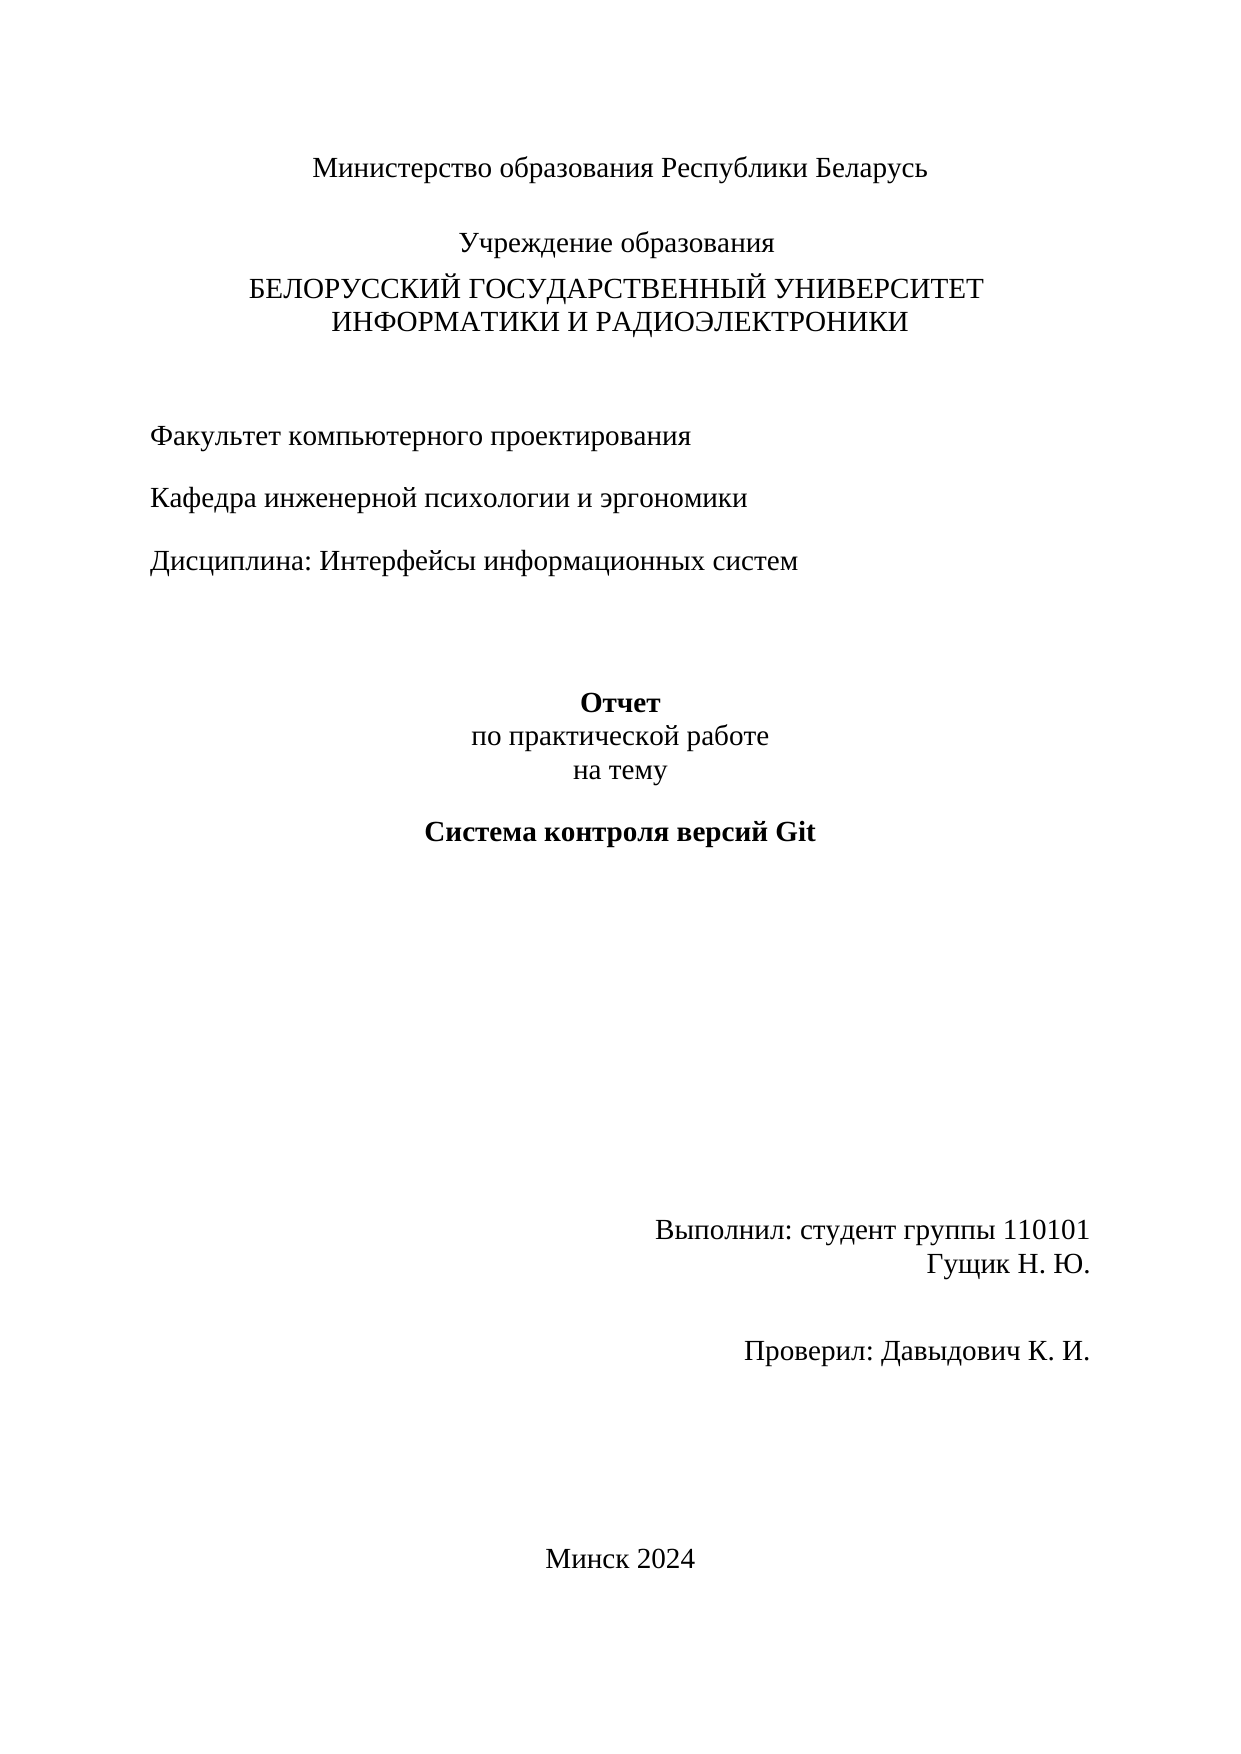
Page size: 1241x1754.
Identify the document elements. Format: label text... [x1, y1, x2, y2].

text Минск 2024 [150, 1541, 1090, 1575]
text Проверил: Давыдович К. И. [76, 1333, 1090, 1367]
text Факультет компьютерного проектирования [150, 418, 1090, 452]
text Система контроля версий Git [150, 814, 1090, 848]
text БЕЛОРУССКИЙ ГОСУДАРСТВЕННЫЙ УНИВЕРСИТЕТ ИНФОРМАТИКИ И РАДИОЭЛЕКТРОНИКИ [150, 271, 1090, 338]
text Отчет [150, 685, 1090, 718]
text Дисциплина: Интерфейсы информационных систем [150, 543, 1090, 576]
text Гущик Н. Ю. [76, 1246, 1090, 1279]
text Выполнил: студент группы 110101 [76, 1212, 1090, 1246]
text по практической работе [150, 718, 1090, 752]
text Министерство образования Республики Беларусь [150, 150, 1090, 183]
text на тему [150, 752, 1090, 786]
text Кафедра инженерной психологии и эргономики [150, 480, 1090, 514]
text Учреждение образования [150, 225, 1090, 258]
